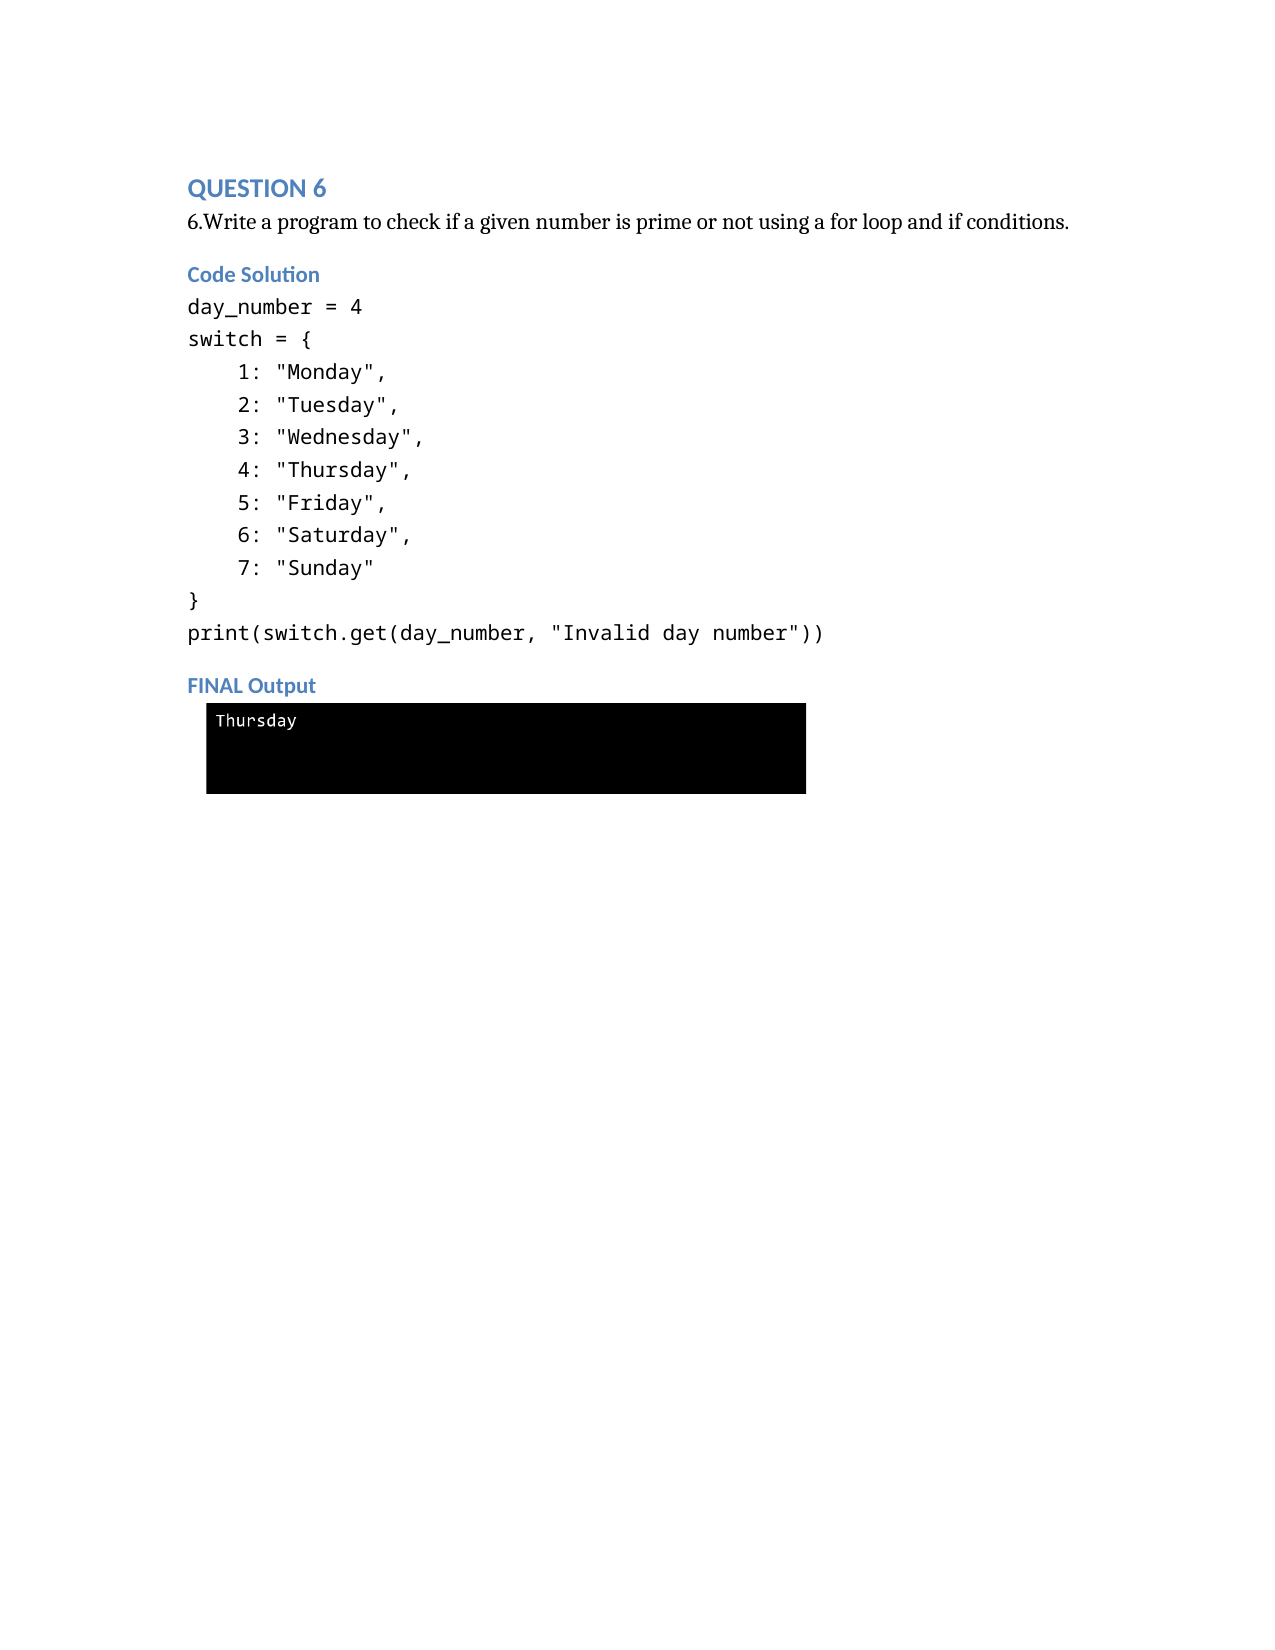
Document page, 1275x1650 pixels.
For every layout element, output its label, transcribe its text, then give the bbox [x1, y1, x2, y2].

subtitle Code Solution [187, 260, 1087, 288]
text day_number = 4 switch = { 1: "Monday", 2: "Tuesday", 3: "Wednesday", 4: "Thursday", 5: "Friday", 6: "Saturday", 7: "Sunday" } print(switch.get(day_number, "Invalid day number")) [187, 292, 1087, 646]
subtitle QUESTION 6 [187, 171, 1087, 204]
text 6.Write a program to check if a given number is prime or not using a for loop and if conditions. [187, 209, 1087, 235]
picture [206, 703, 807, 794]
subtitle FINAL Output [187, 671, 1087, 699]
